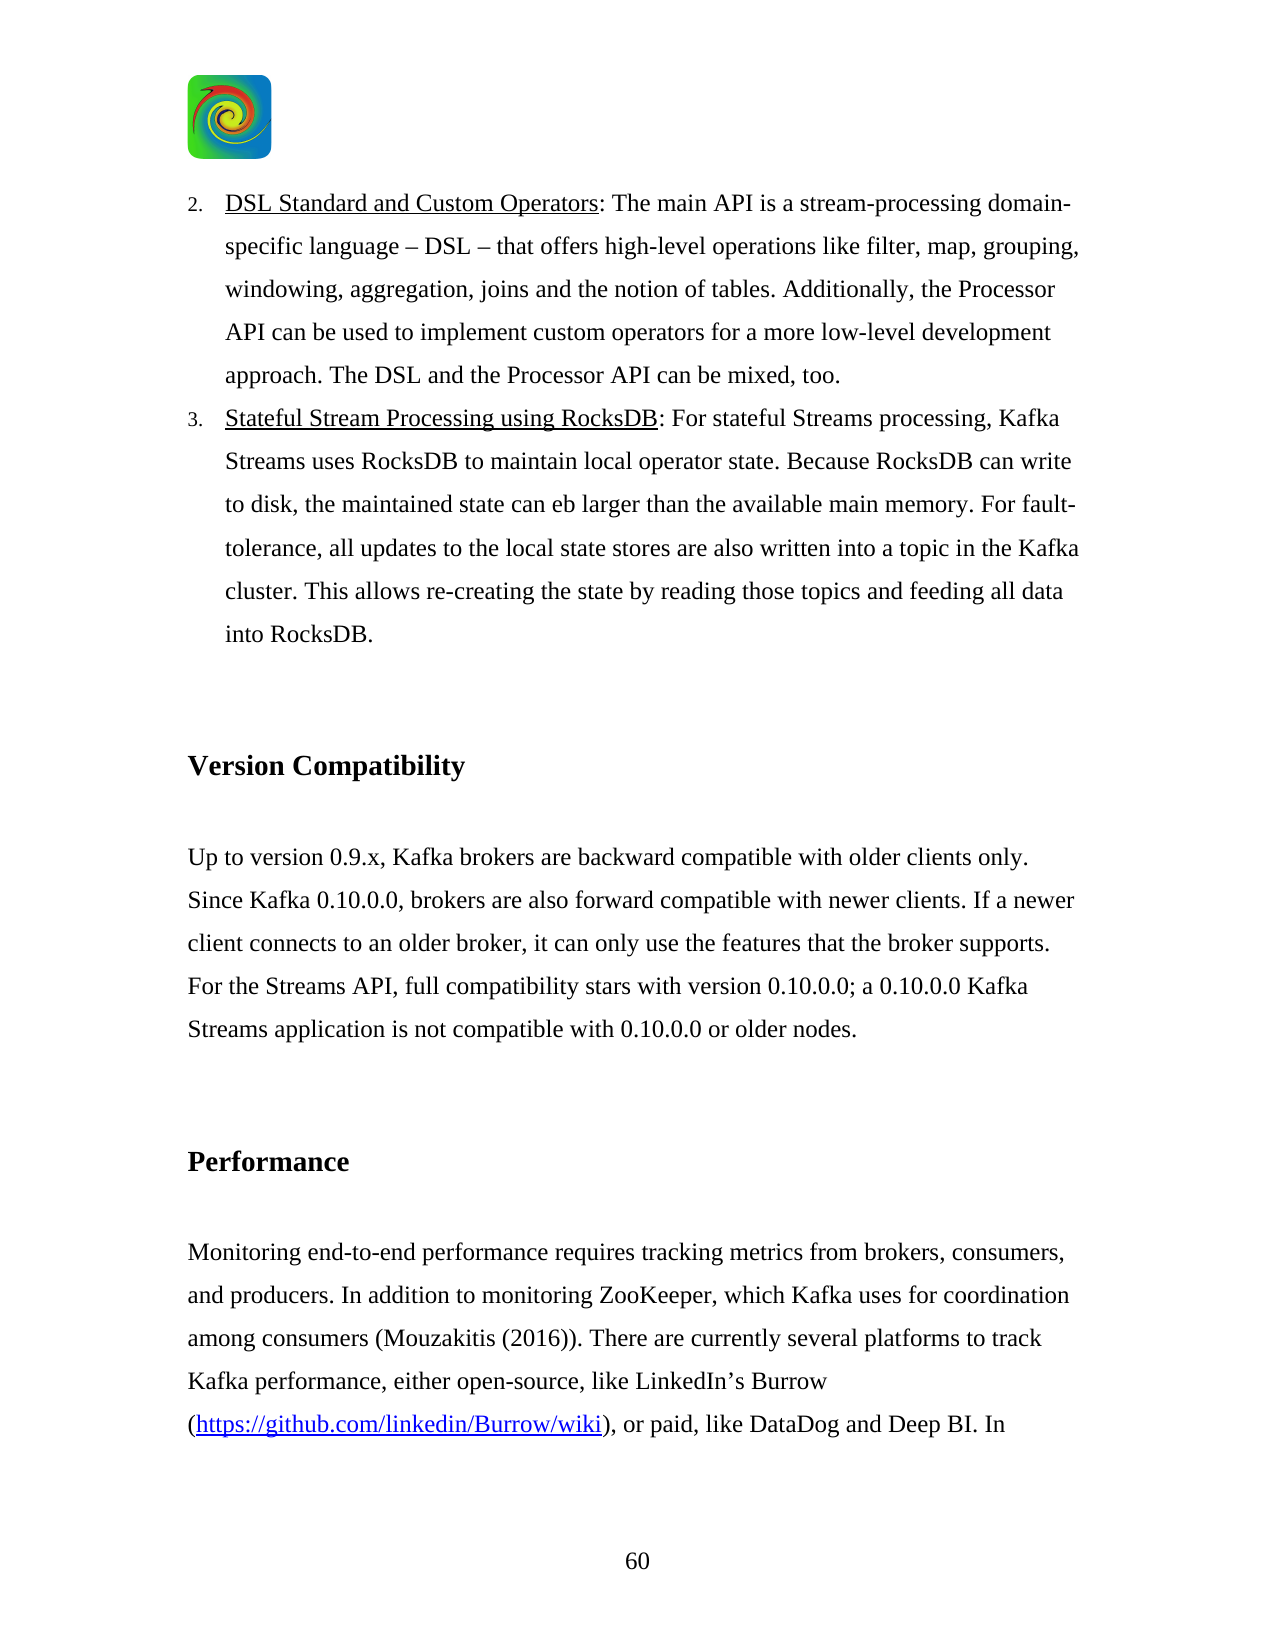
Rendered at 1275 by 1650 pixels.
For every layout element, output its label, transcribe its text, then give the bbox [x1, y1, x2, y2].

list Stateful Stream Processing using RocksDB: For stateful Streams processing, Kafka Streams uses RocksDB to maintain local operator state. Because RocksDB can write to disk, the maintained state can eb larger than the available main memory. For fault-tolerance, all updates to the local state stores are also written into a topic in the Kafka cluster. This allows re-creating the state by reading those topics and feeding all data into RocksDB. [187, 403, 1087, 648]
text Up to version 0.9.x, Kafka brokers are backward compatible with older clients only. Since Kafka 0.10.0.0, brokers are also forward compatible with newer clients. If a newer client connects to an older broker, it can only use the features that the broker supports. For the Streams API, full compatibility stars with version 0.10.0.0; a 0.10.0.0 Kafka Streams application is not compatible with 0.10.0.0 or older nodes. [187, 842, 1087, 1043]
picture [187, 75, 261, 159]
picture [220, 75, 272, 159]
text Version Compatibility [187, 748, 1087, 782]
text Performance [187, 1144, 1087, 1177]
list DSL Standard and Custom Operators: The main API is a stream-processing domain-specific language – DSL – that offers high-level operations like filter, map, grouping, windowing, aggregation, joins and the notion of tables. Additionally, the Processor API can be used to implement custom operators for a more low-level development approach. The DSL and the Processor API can be mixed, too. [187, 188, 1087, 389]
